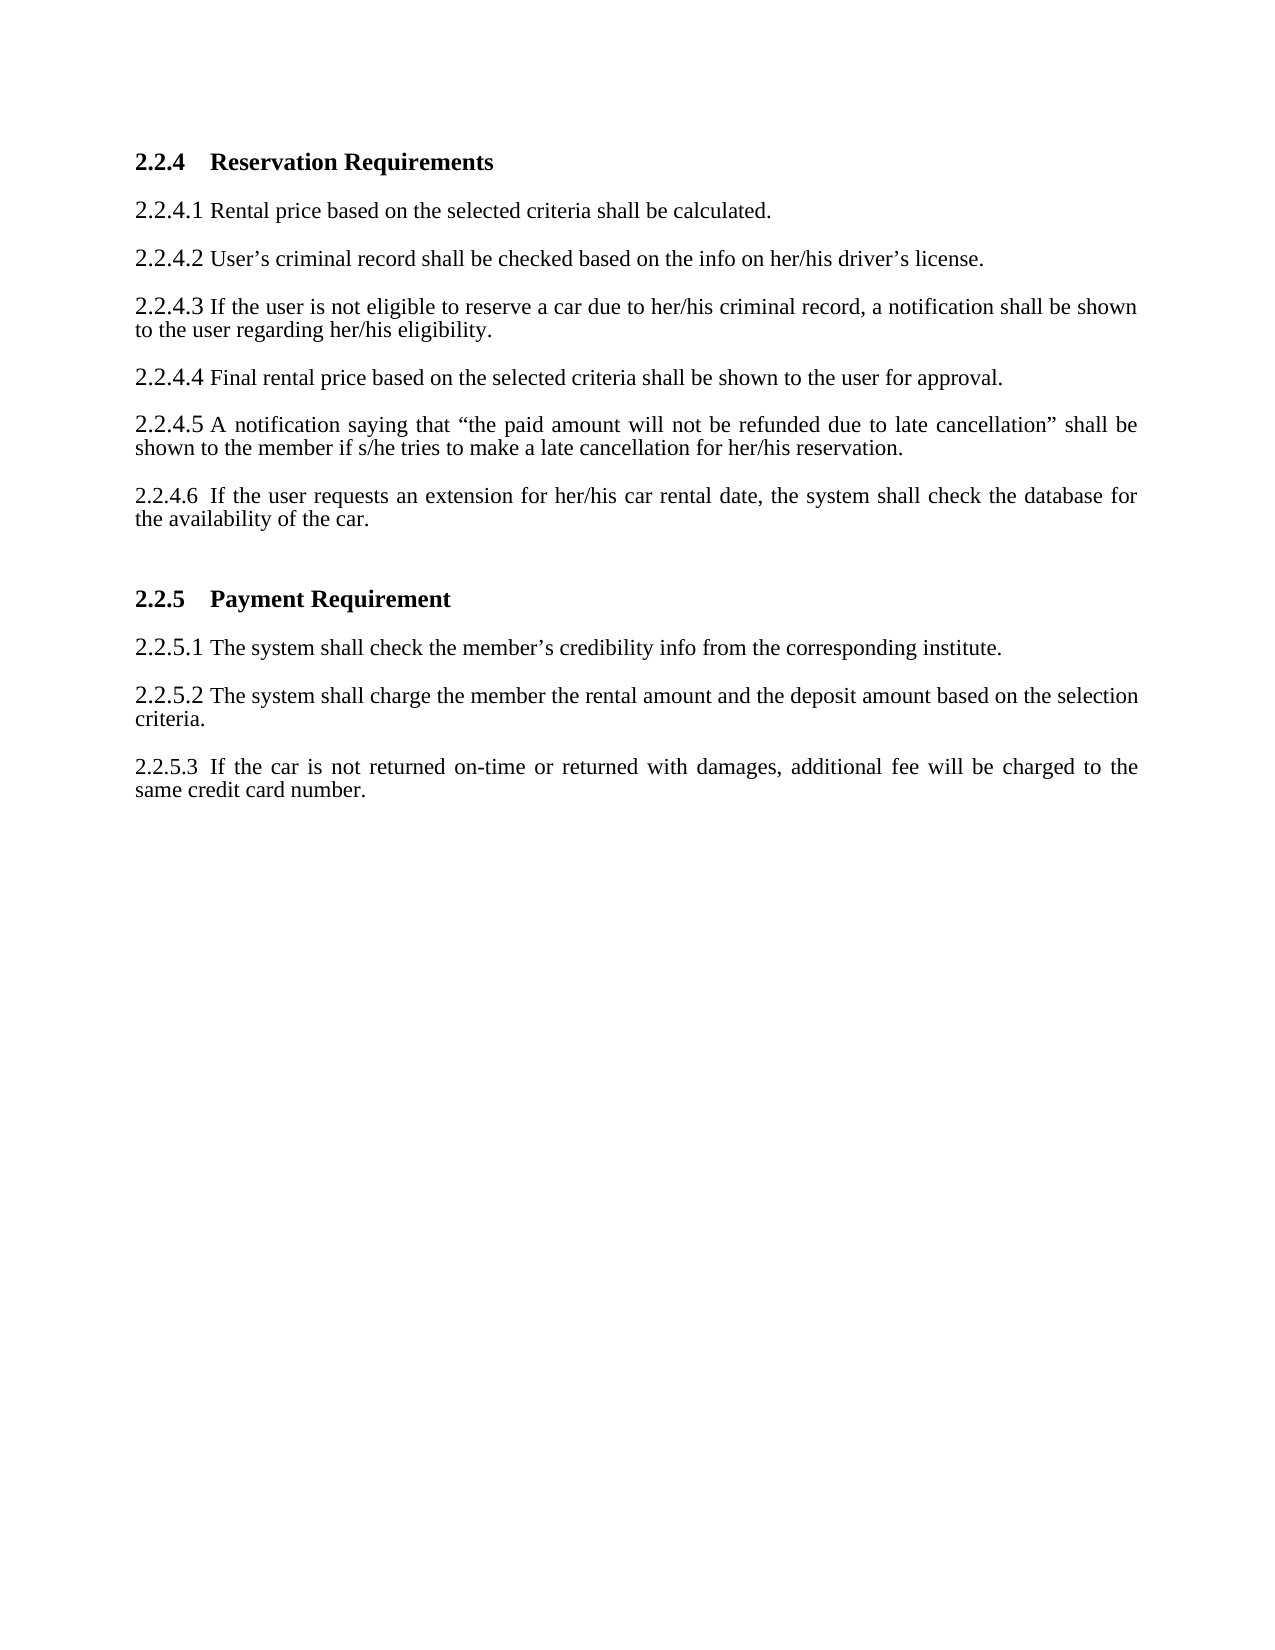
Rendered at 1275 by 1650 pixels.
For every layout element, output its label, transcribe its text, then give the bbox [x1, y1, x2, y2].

subtitle A notification saying that “the paid amount will not be refunded due to late cancellation” shall be shown to the member if s/he tries to make a late cancellation for her/his reservation. [135, 414, 1140, 460]
subtitle Payment Requirement [135, 587, 1140, 612]
subtitle Reservation Requirements [135, 150, 1140, 175]
subtitle The system shall check the member’s credibility info from the corresponding institute. [135, 637, 1140, 660]
subtitle If the user is not eligible to reserve a car due to her/his criminal record, a notification shall be shown to the user regarding her/his eligibility. [135, 296, 1140, 342]
subtitle Final rental price based on the selected criteria shall be shown to the user for approval. [135, 367, 1140, 389]
subtitle User’s criminal record shall be checked based on the info on her/his driver’s license. [135, 248, 1140, 271]
subtitle If the user requests an extension for her/his car rental date, the system shall check the database for the availability of the car. [135, 485, 1140, 531]
subtitle The system shall charge the member the rental amount and the deposit amount based on the selection criteria. [135, 685, 1140, 731]
subtitle Rental price based on the selected criteria shall be calculated. [135, 200, 1140, 223]
subtitle If the car is not returned on-time or returned with damages, additional fee will be charged to the same credit card number. [135, 756, 1140, 802]
